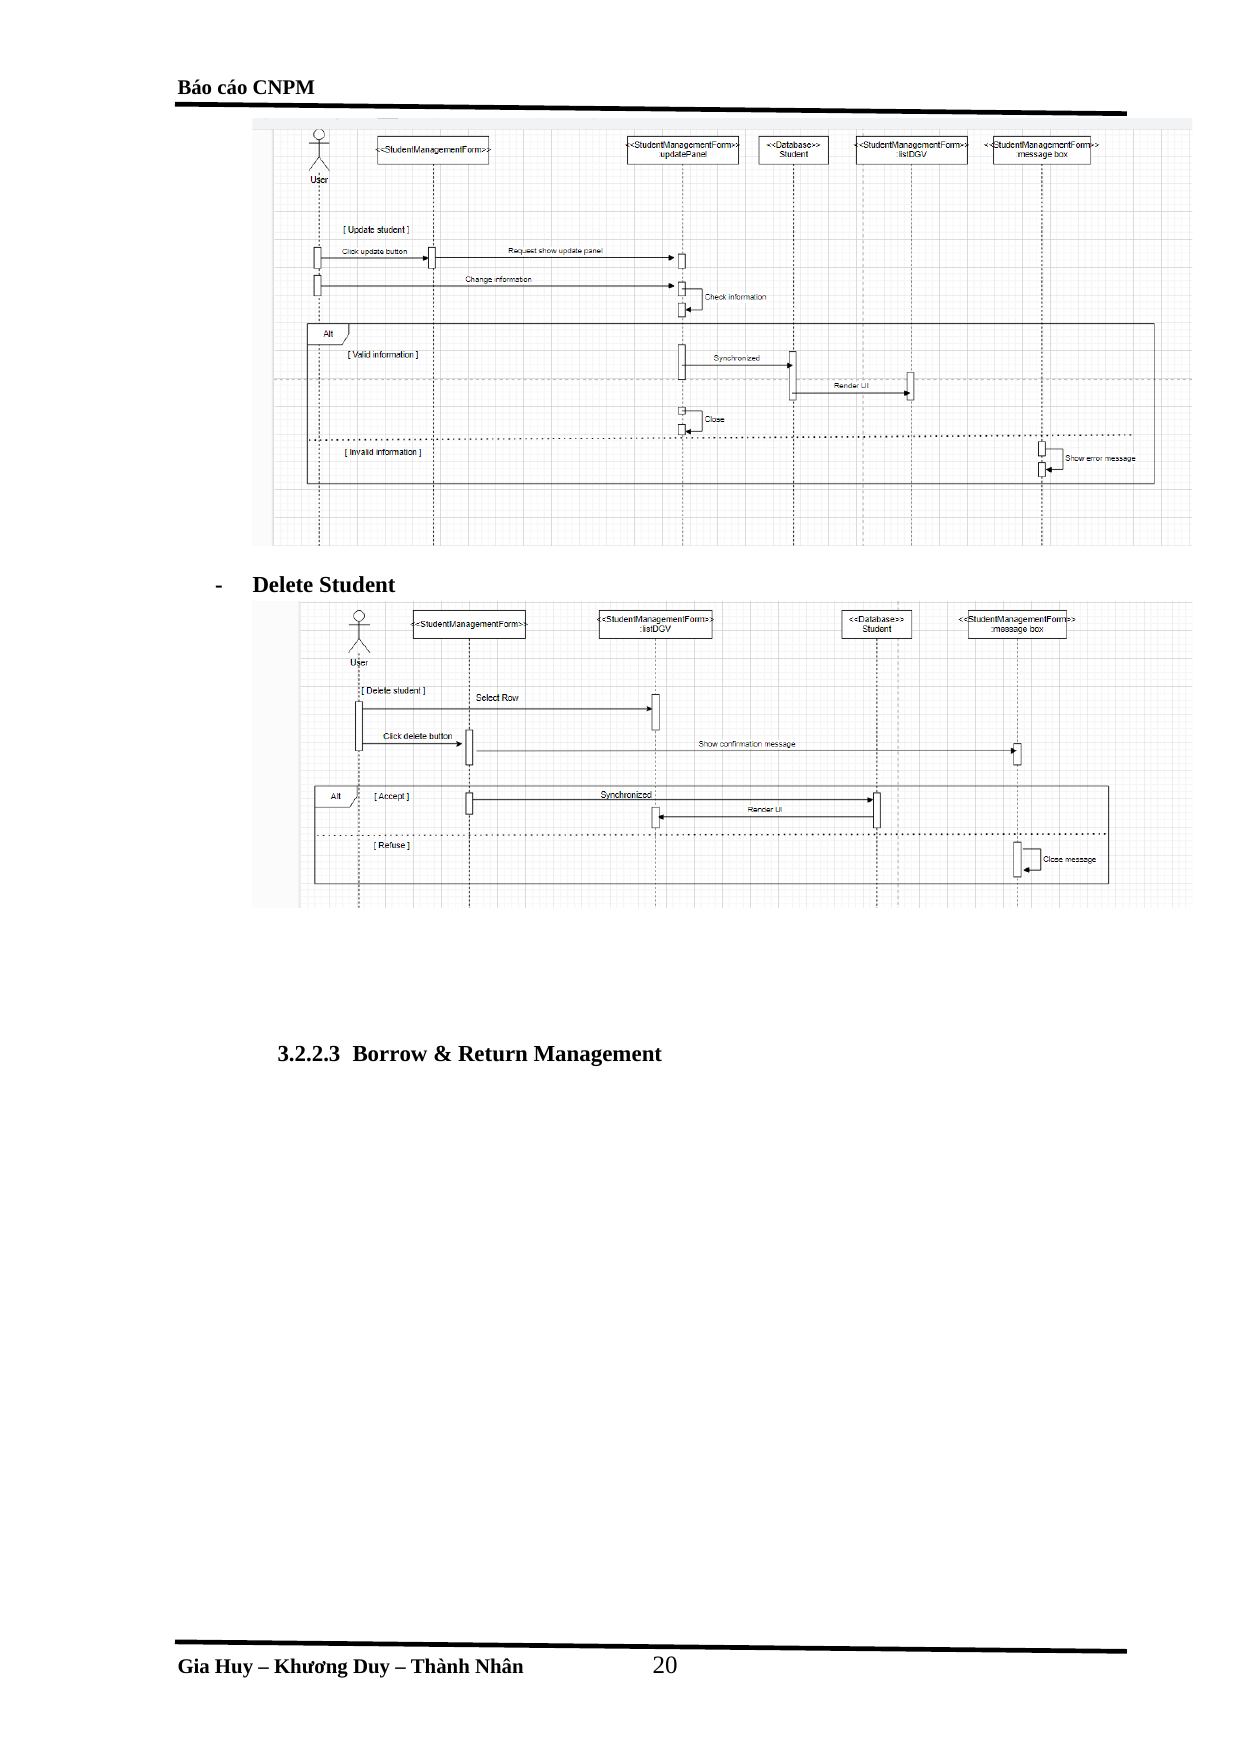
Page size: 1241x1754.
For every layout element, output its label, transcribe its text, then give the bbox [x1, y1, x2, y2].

picture [252, 601, 1193, 908]
picture [252, 118, 1193, 546]
list Delete Student [215, 572, 1122, 598]
list Borrow & Return Management [277, 1040, 1113, 1066]
